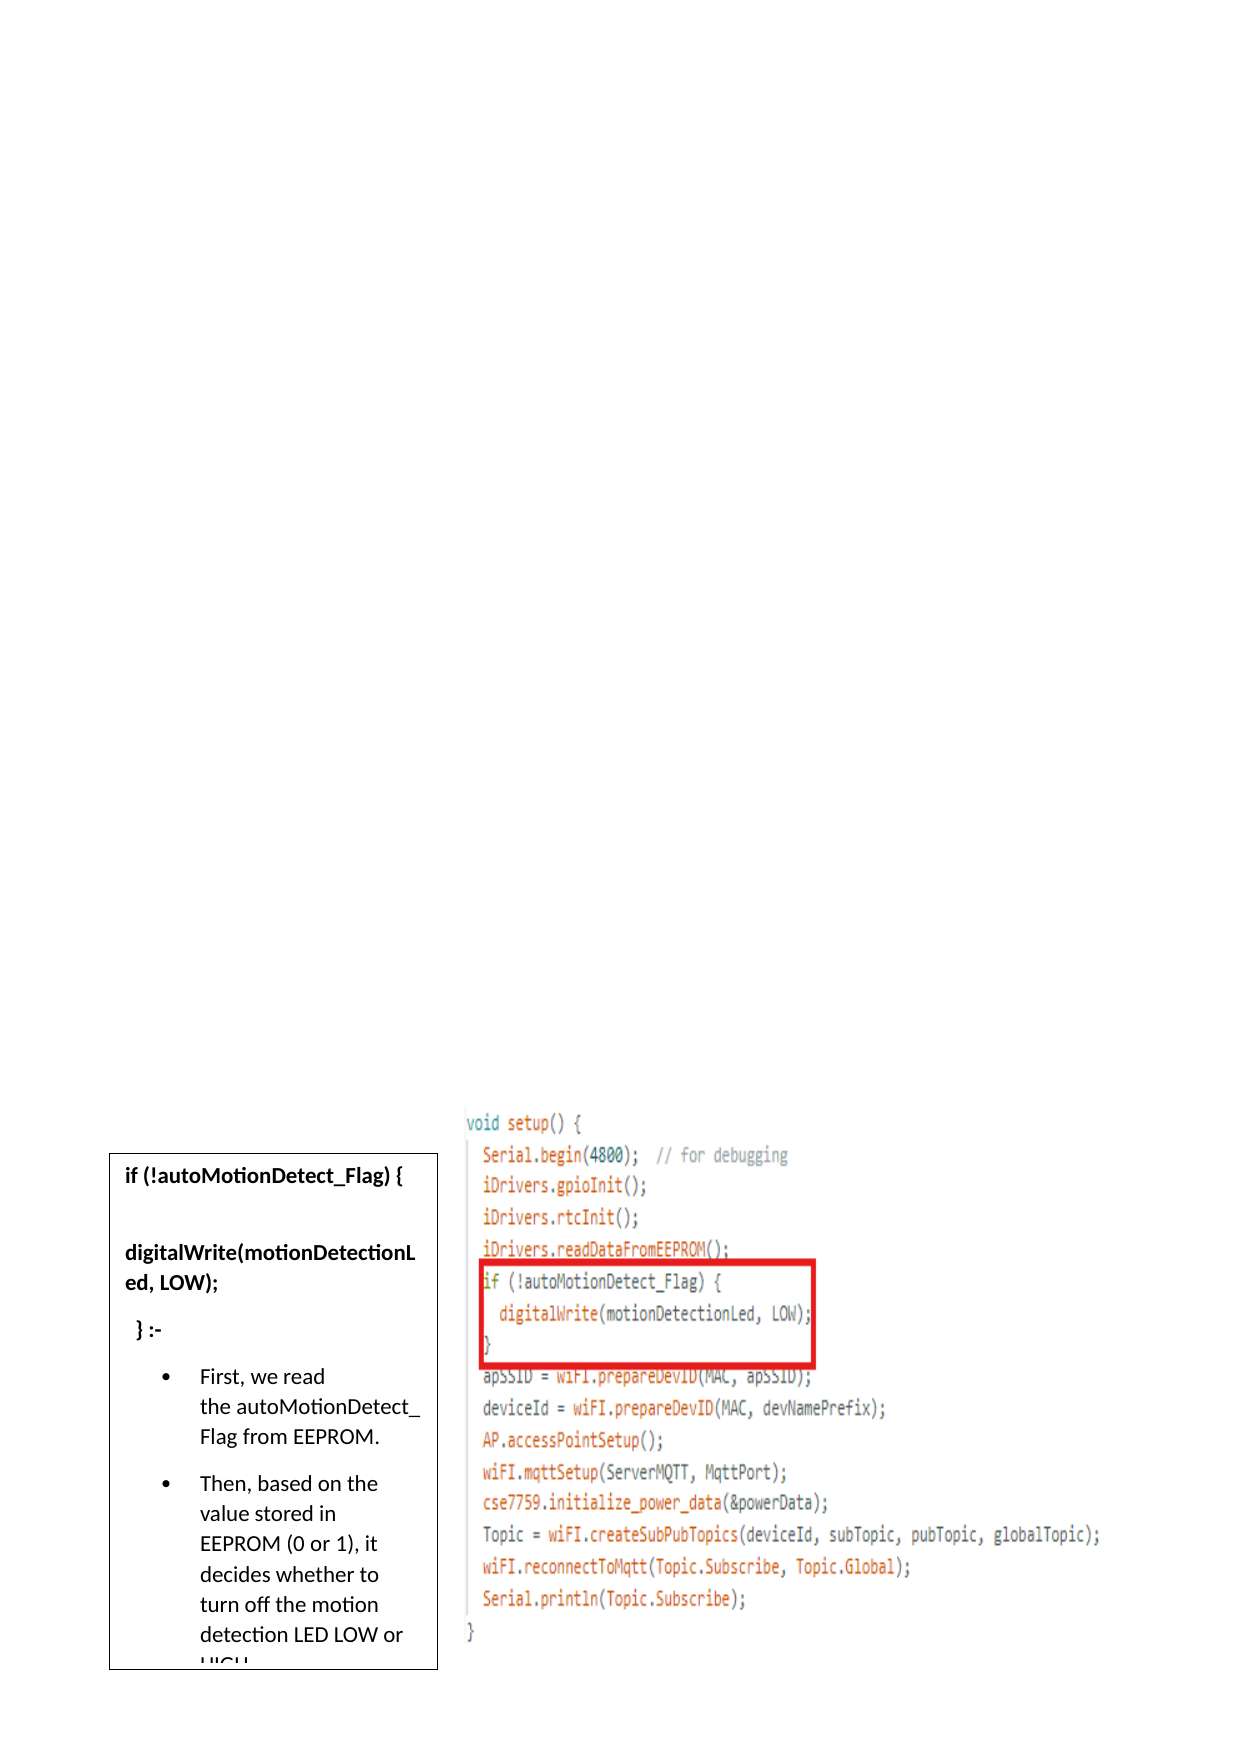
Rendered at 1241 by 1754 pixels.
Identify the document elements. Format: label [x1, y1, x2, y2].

picture [460, 1106, 1102, 1644]
